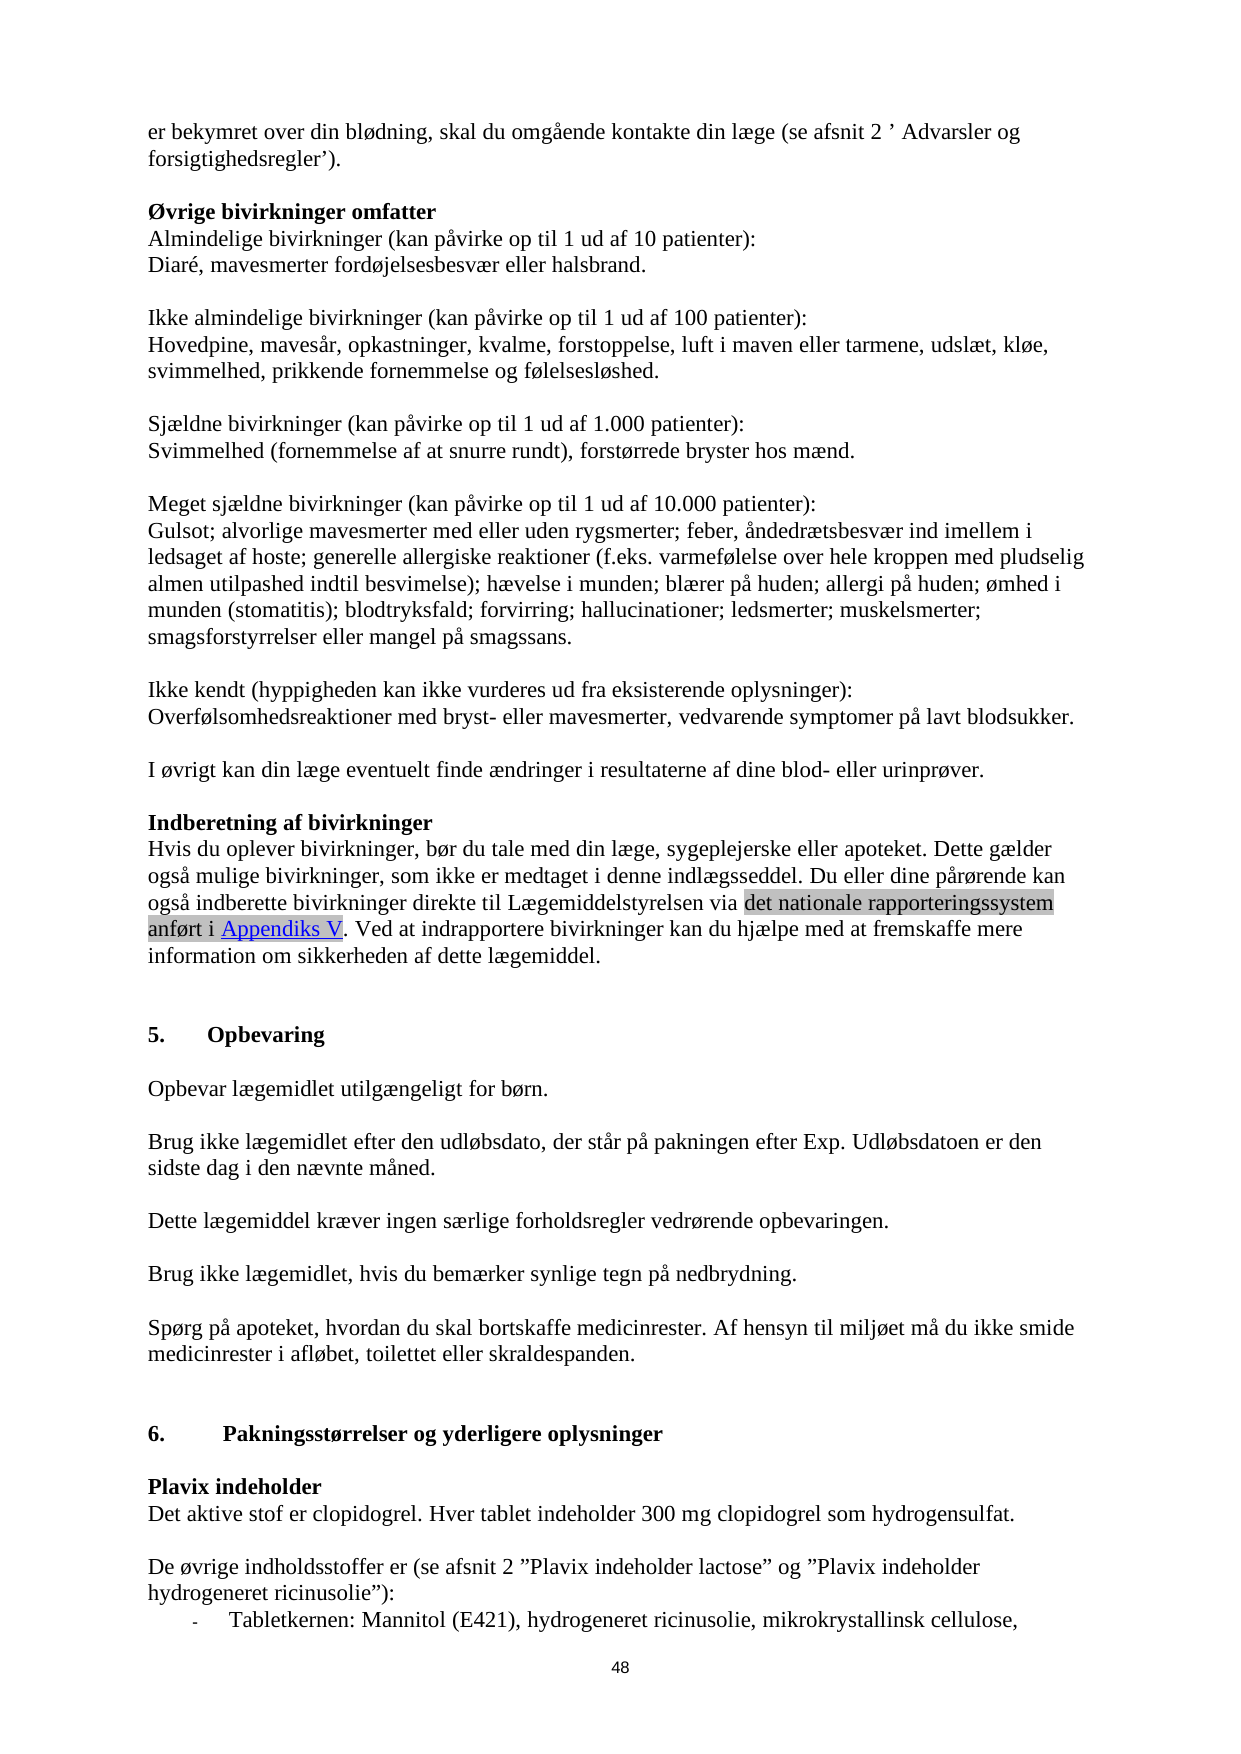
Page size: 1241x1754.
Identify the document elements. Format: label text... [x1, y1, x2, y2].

text Spørg på apoteket, hvordan du skal bortskaffe medicinrester. Af hensyn til miljøet må du ikke smide medicinrester i afløbet, toilettet eller skraldespanden. [148, 1313, 1092, 1367]
text Opbevar lægemidlet utilgængeligt for børn. [148, 1074, 1092, 1101]
text Øvrige bivirkninger omfatter [148, 198, 1092, 224]
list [192, 1606, 1092, 1632]
text Diaré, mavesmerter fordøjelsesbesvær eller halsbrand. [148, 251, 1092, 277]
text Svimmelhed (fornemmelse af at snurre rundt), forstørrede bryster hos mænd. [148, 437, 1092, 463]
text Overfølsomhedsreaktioner med bryst- eller mavesmerter, vedvarende symptomer på lavt blodsukker. [148, 702, 1092, 729]
text I øvrigt kan din læge eventuelt finde ændringer i resultaterne af dine blod- eller urinprøver. [148, 756, 1092, 782]
text Indberetning af bivirkninger [148, 809, 1092, 835]
text Ikke kendt (hyppigheden kan ikke vurderes ud fra eksisterende oplysninger): [148, 676, 1092, 702]
text Brug ikke lægemidlet efter den udløbsdato, der står på pakningen efter Exp. Udløbsdatoen er den sidste dag i den nævnte måned. [148, 1127, 1092, 1181]
text Dette lægemiddel kræver ingen særlige forholdsregler vedrørende opbevaringen. [148, 1207, 1092, 1234]
text Almindelige bivirkninger (kan påvirke op til 1 ud af 10 patienter): [148, 224, 1092, 251]
text Gulsot; alvorlige mavesmerter med eller uden rygsmerter; feber, åndedrætsbesvær ind imellem i ledsaget af hoste; generelle allergiske reaktioner (f.eks. varmefølelse over hele kroppen med pludselig almen utilpashed indtil besvimelse); hævelse i munden; blærer på huden; allergi på huden; ømhed i munden (stomatitis); blodtryksfald; forvirring; hallucinationer; ledsmerter; muskelsmerter; smagsforstyrrelser eller mangel på smagssans. [148, 517, 1092, 649]
text 6. Pakningsstørrelser og yderligere oplysninger [148, 1420, 1092, 1446]
text Det aktive stof er clopidogrel. Hver tablet indeholder 300 mg clopidogrel som hydrogensulfat. [148, 1499, 1092, 1526]
text Hvis du oplever bivirkninger, bør du tale med din læge, sygeplejerske eller apoteket. Dette gælder også mulige bivirkninger, som ikke er medtaget i denne indlægsseddel. Du eller dine pårørende kan også indberette bivirkninger direkte til Lægemiddelstyrelsen via det nationale rapporteringssystem anført i Appendiks V. Ved at indrapportere bivirkninger kan du hjælpe med at fremskaffe mere information om sikkerheden af dette lægemiddel. [148, 835, 1092, 968]
text Hovedpine, mavesår, opkastninger, kvalme, forstoppelse, luft i maven eller tarmene, udslæt, kløe, svimmelhed, prikkende fornemmelse og følelsesløshed. [148, 331, 1092, 384]
text Brug ikke lægemidlet, hvis du bemærker synlige tegn på nedbrydning. [148, 1260, 1092, 1287]
text Meget sjældne bivirkninger (kan påvirke op til 1 ud af 10.000 patienter): [148, 490, 1092, 517]
text Sjældne bivirkninger (kan påvirke op til 1 ud af 1.000 patienter): [148, 410, 1092, 437]
text 5. Opbevaring [148, 1021, 1092, 1048]
text Ikke almindelige bivirkninger (kan påvirke op til 1 ud af 100 patienter): [148, 304, 1092, 331]
text Plavix indeholder [148, 1473, 1092, 1499]
text De øvrige indholdsstoffer er (se afsnit 2 ”Plavix indeholder lactose” og ”Plavix indeholder hydrogeneret ricinusolie”): [148, 1552, 1092, 1606]
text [148, 118, 1092, 171]
